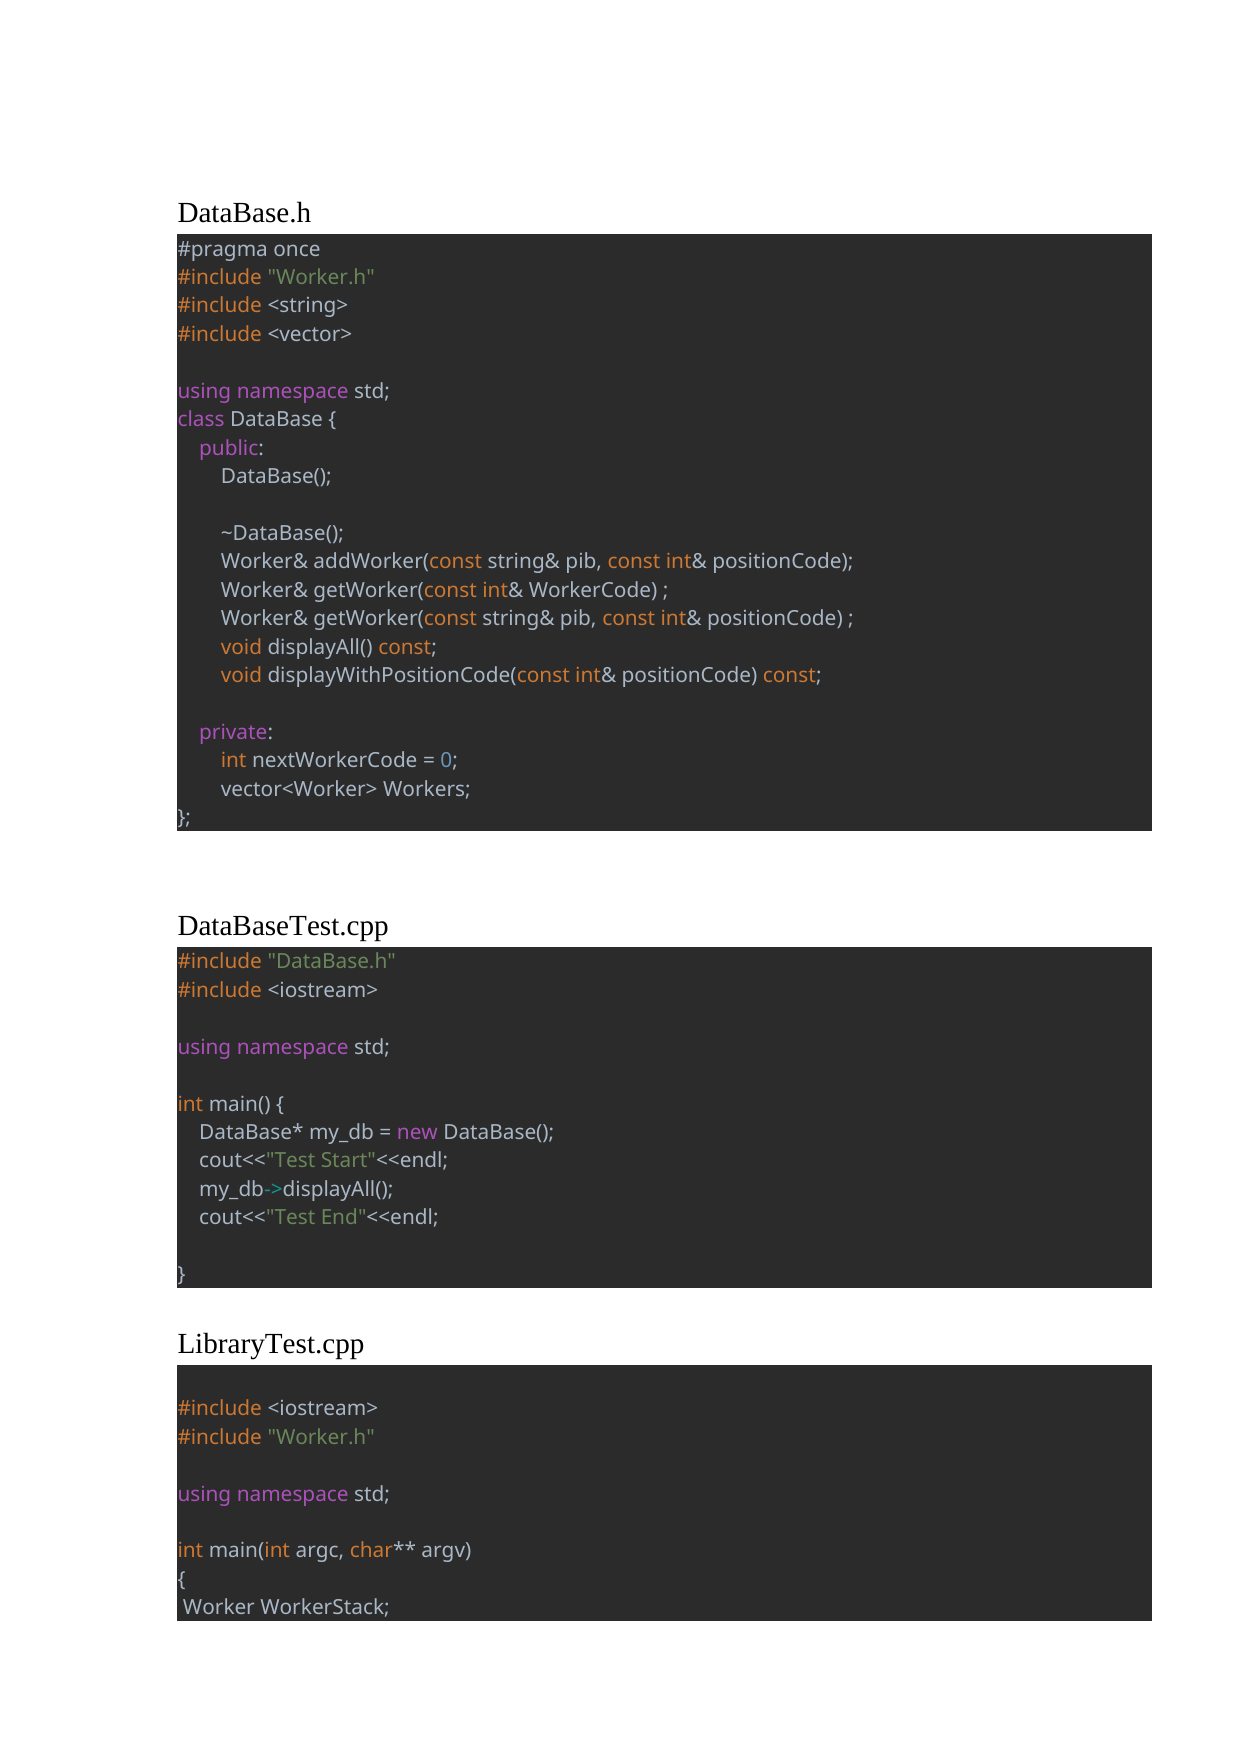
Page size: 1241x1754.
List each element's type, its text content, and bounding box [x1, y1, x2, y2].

text #include "DataBase.h" #include <iostream> using namespace std; int main() { DataBase* my_db = new DataBase(); cout<<"Test Start"<<endl; my_db->displayAll(); cout<<"Test End"<<endl; } [177, 947, 1152, 1288]
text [177, 1365, 1152, 1621]
text #pragma once #include "Worker.h" #include <string> #include <vector> using namespace std; class DataBase { public: DataBase(); ~DataBase(); Worker& addWorker(const string& pib, const int& positionCode); Worker& getWorker(const int& WorkerCode) ; Worker& getWorker(const string& pib, const int& positionCode) ; void displayAll() const; void displayWithPositionCode(const int& positionCode) const; private: int nextWorkerCode = 0; vector<Worker> Workers; }; [177, 234, 1152, 831]
text DataBaseTest.cpp [177, 908, 1152, 942]
text LibraryTest.cpp [177, 1326, 1152, 1360]
text DataBase.h [177, 195, 1152, 229]
